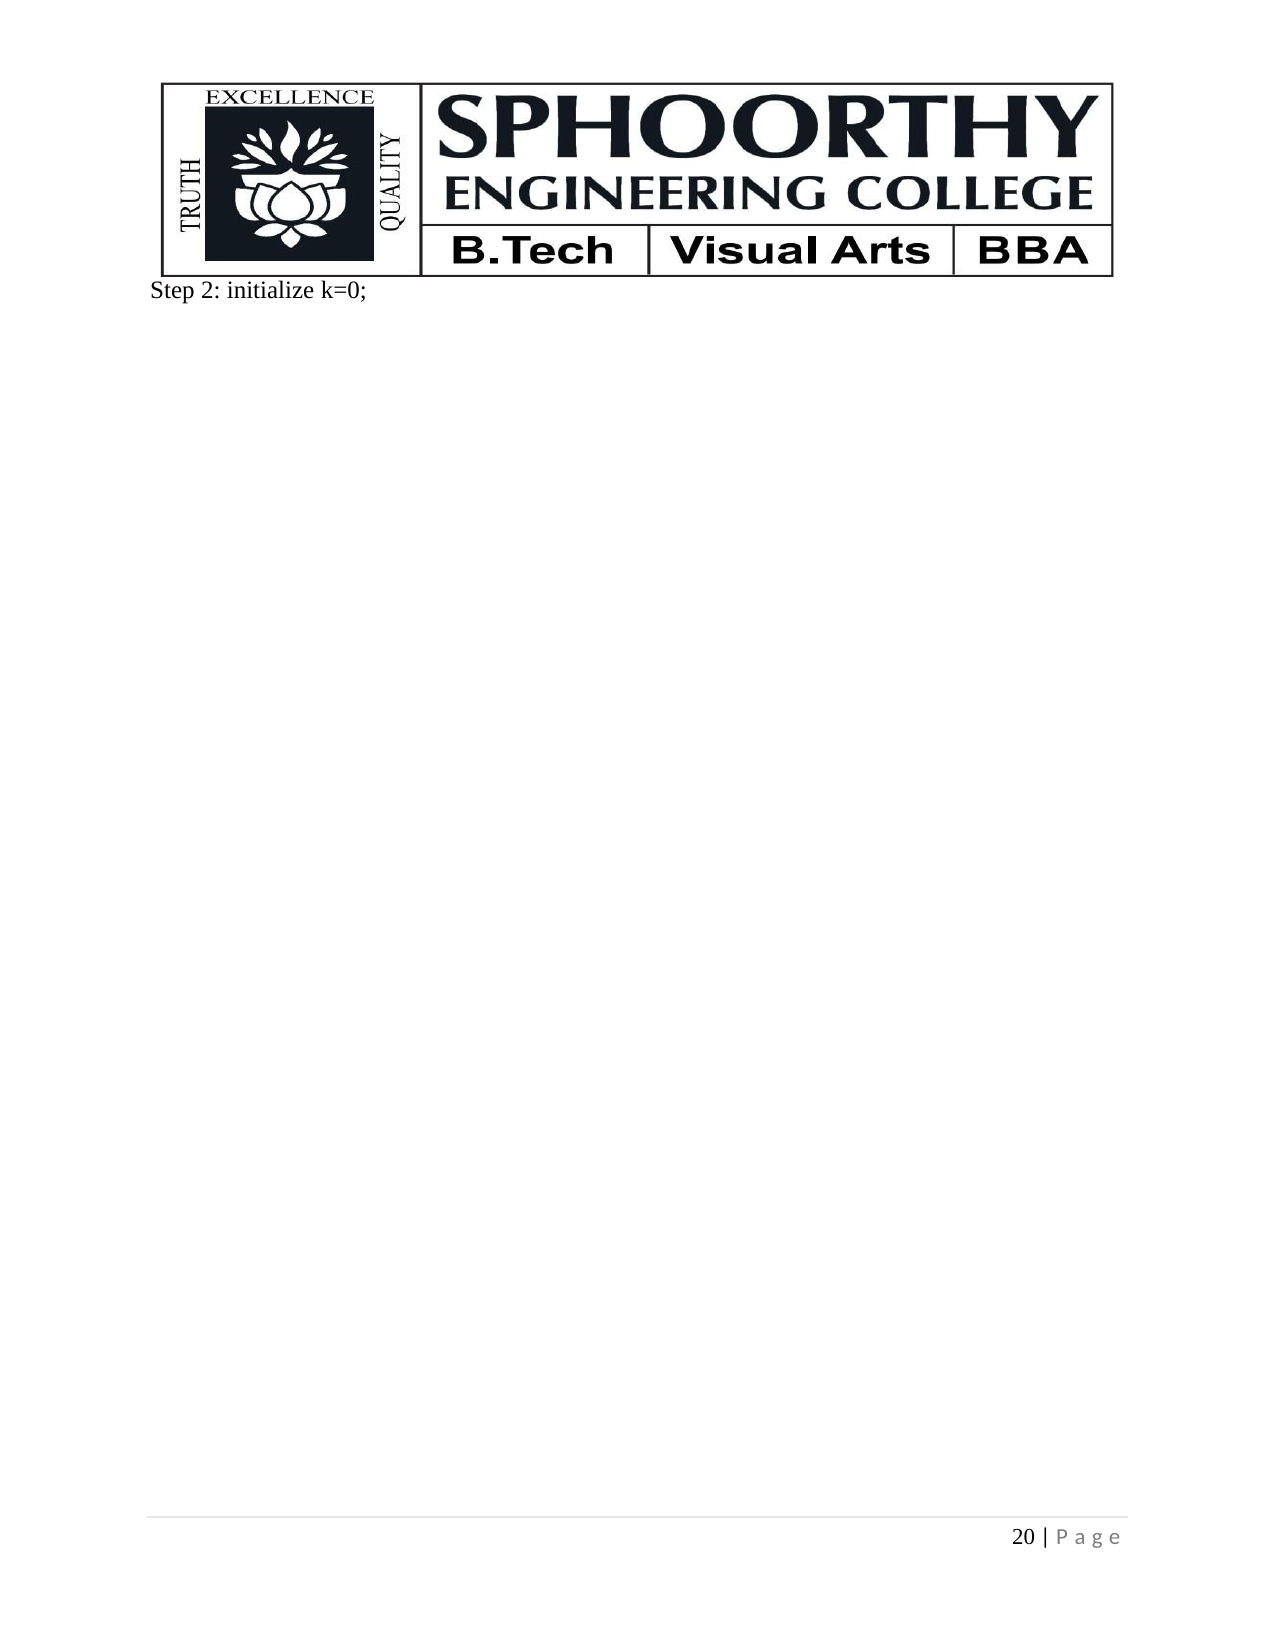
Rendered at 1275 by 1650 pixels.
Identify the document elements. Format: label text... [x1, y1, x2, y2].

picture [160, 82, 1114, 277]
text Step 1: Declare k,k1,I,j as integer Step 2: initialize k=0; [150, 275, 496, 304]
